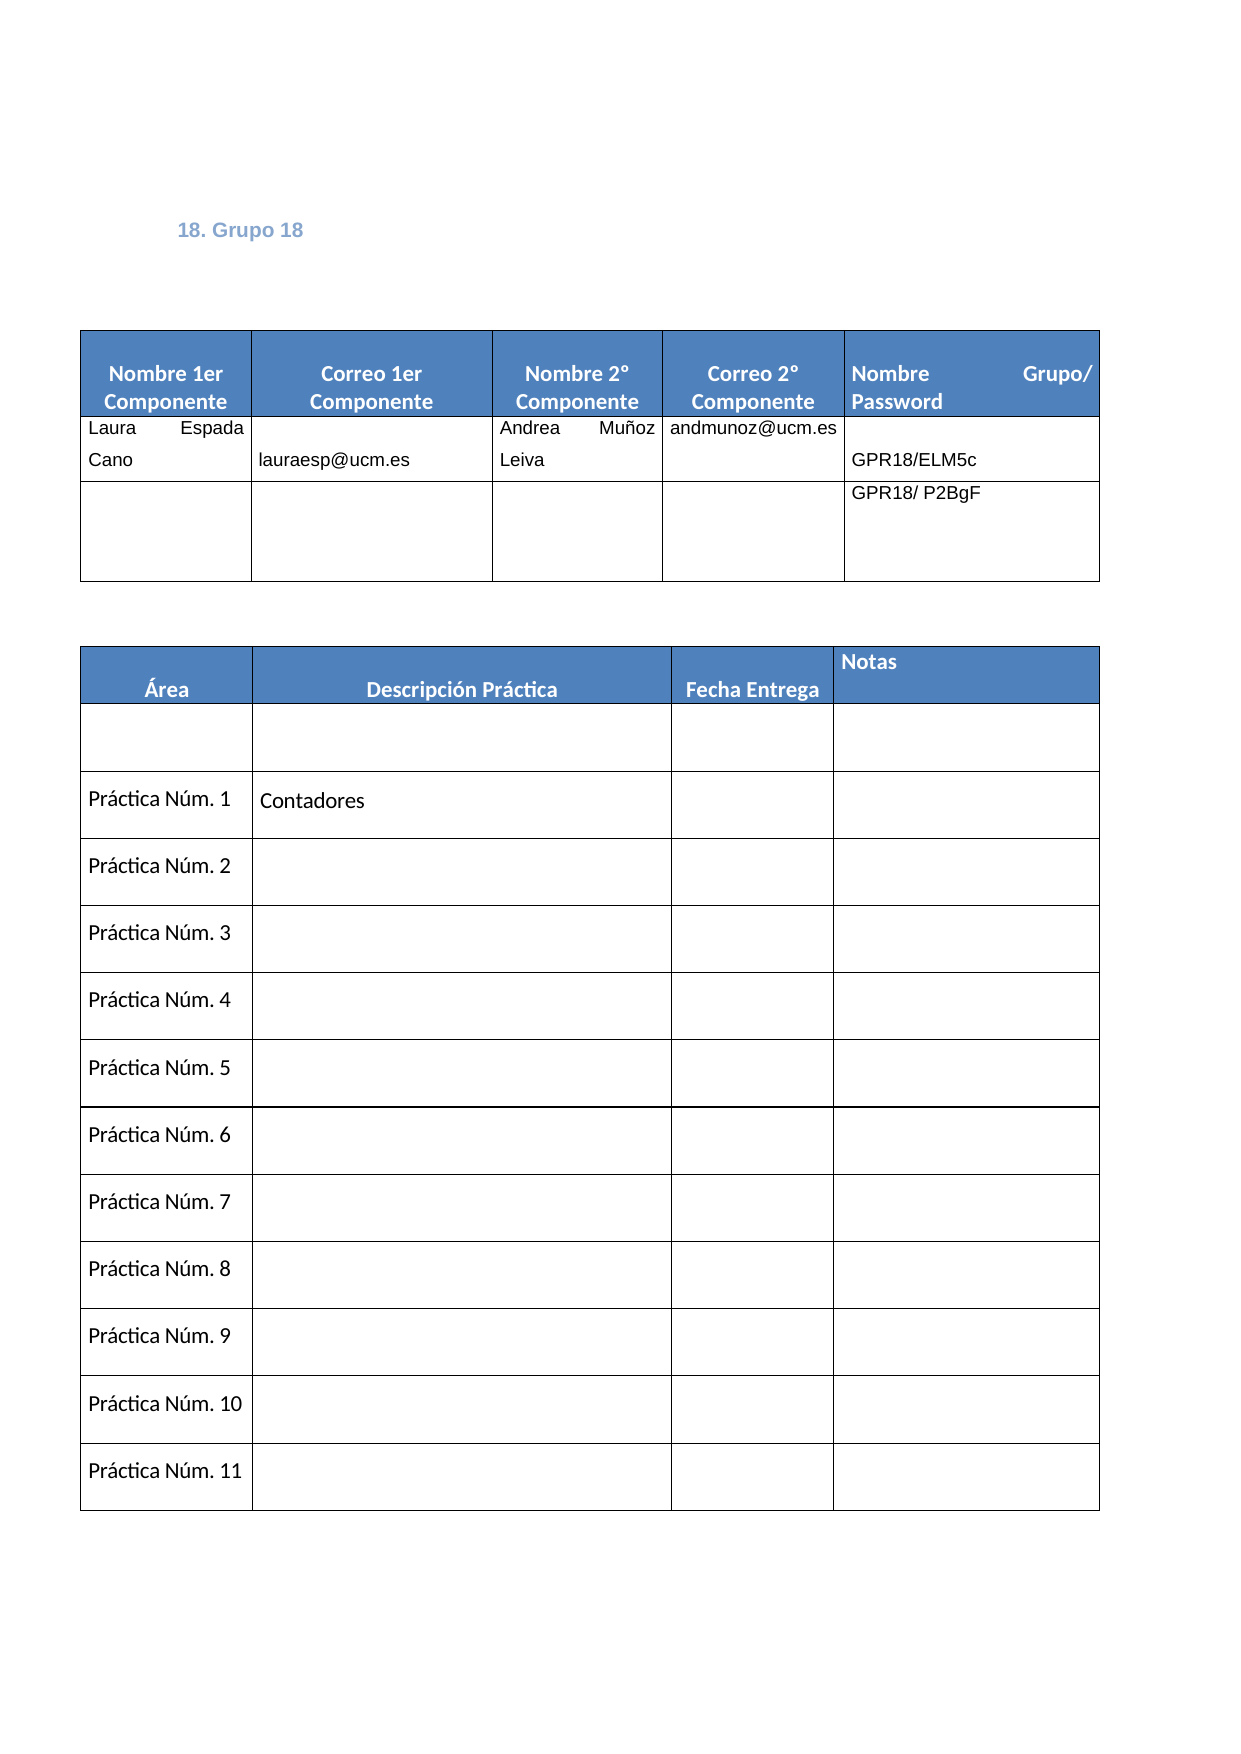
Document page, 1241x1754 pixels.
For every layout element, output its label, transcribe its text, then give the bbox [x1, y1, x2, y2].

table_cell Andrea Muñoz Leiva [493, 417, 662, 481]
table_cell [81, 482, 251, 581]
table_cell [834, 1175, 1099, 1241]
table_cell [253, 1242, 671, 1308]
table_cell Contadores [253, 772, 671, 838]
table_header Área [81, 647, 252, 703]
table_cell Práctica Núm. 3 [81, 906, 252, 972]
table_cell lauraesp@ucm.es [252, 417, 492, 481]
table_header Descripción Práctica [253, 647, 671, 703]
table_cell [672, 973, 833, 1039]
table_cell GPR18/ P2BgF [845, 482, 1099, 581]
table_cell [834, 973, 1099, 1039]
table_cell Práctica Núm. 9 [81, 1309, 252, 1375]
table_cell GPR18/ELM5c [845, 417, 1099, 481]
table_cell [834, 1040, 1099, 1106]
table_cell [834, 1108, 1099, 1174]
table_cell Práctica Núm. 10 [81, 1376, 252, 1442]
table_header Nombre 2º Componente [493, 331, 662, 416]
table_cell Práctica Núm. 11 [81, 1444, 252, 1509]
table_cell [672, 1040, 833, 1106]
table_header Fecha Entrega [672, 647, 833, 703]
table_cell [253, 1175, 671, 1241]
table_cell [672, 1309, 833, 1375]
table_cell [672, 1376, 833, 1442]
table_cell [672, 1108, 833, 1174]
table_header Nombre Grupo/ Password [845, 331, 1099, 416]
table_cell [672, 839, 833, 905]
table_cell [834, 1309, 1099, 1375]
table_cell [253, 906, 671, 972]
table_cell [834, 1376, 1099, 1442]
table_cell Práctica Núm. 6 [81, 1108, 252, 1174]
table_cell [672, 906, 833, 972]
table_cell Práctica Núm. 8 [81, 1242, 252, 1308]
table_cell Práctica Núm. 1 [81, 772, 252, 838]
table_cell [834, 772, 1099, 838]
table_cell [253, 839, 671, 905]
table_cell [672, 772, 833, 838]
table_cell [672, 704, 833, 771]
table_cell [834, 704, 1099, 771]
subtitle Grupo 18 [177, 217, 1063, 241]
table_cell [672, 1242, 833, 1308]
table_cell [672, 1444, 833, 1509]
table_cell [834, 906, 1099, 972]
table_cell Práctica Núm. 5 [81, 1040, 252, 1106]
table_header Nombre 1er Componente [81, 331, 251, 416]
table_cell [834, 1444, 1099, 1509]
table_cell Práctica Núm. 7 [81, 1175, 252, 1241]
table_cell [253, 1108, 671, 1174]
table_header Notas [834, 647, 1099, 703]
table_header Correo 1er Componente [252, 331, 492, 416]
table_cell [672, 1175, 833, 1241]
table_cell [493, 482, 662, 581]
table_cell [834, 1242, 1099, 1308]
table_cell [253, 1040, 671, 1106]
table_cell [252, 482, 492, 581]
table_cell [253, 1376, 671, 1442]
table_cell [253, 704, 671, 771]
table_cell andmunoz@ucm.es [663, 417, 844, 481]
table_cell Práctica Núm. 2 [81, 839, 252, 905]
table_cell [253, 1309, 671, 1375]
table_cell [253, 973, 671, 1039]
table_cell [834, 839, 1099, 905]
table_cell Laura Espada Cano [81, 417, 251, 481]
table_cell Práctica Núm. 4 [81, 973, 252, 1039]
table_cell [253, 1444, 671, 1509]
table_cell [663, 482, 844, 581]
table_cell [81, 704, 252, 771]
table_header Correo 2º Componente [663, 331, 844, 416]
